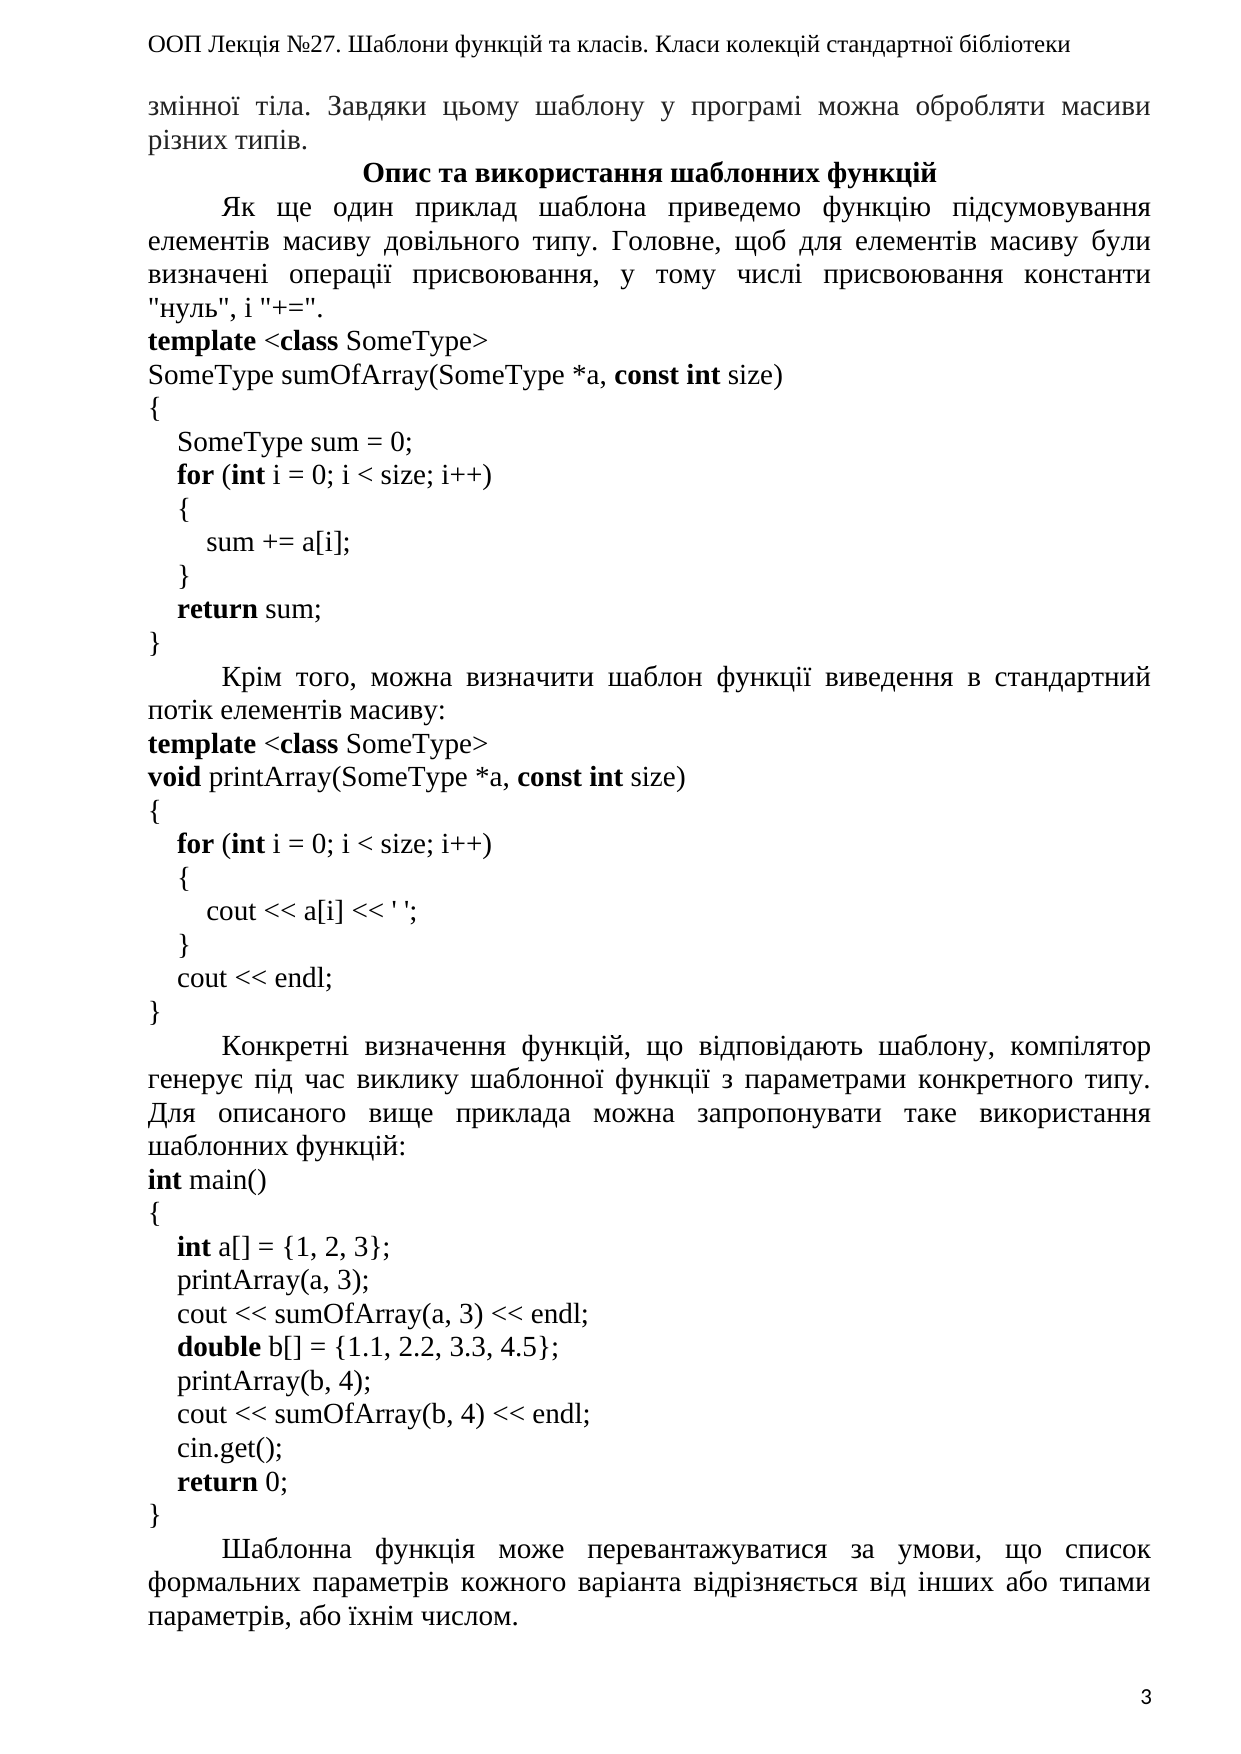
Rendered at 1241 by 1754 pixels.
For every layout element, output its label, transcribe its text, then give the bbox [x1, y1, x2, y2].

text printArray(a, 3); [148, 1262, 1152, 1296]
text Опис та використання шаблонних функцій [148, 156, 1152, 189]
text cout << endl; [148, 961, 1152, 994]
text Як ще один приклад шаблона приведемо функцію підсумовування елементів масиву довільного типу. Головне, щоб для елементів масиву були визначені операції присвоювання, у тому числі присвоювання константи "нуль", і "+=". [148, 189, 1152, 323]
text int main() [148, 1162, 1152, 1195]
text { [148, 390, 1152, 424]
text } [148, 1497, 1152, 1531]
text } [148, 558, 1152, 592]
text } [148, 625, 1152, 659]
text for (int i = 0; i < size; i++) [148, 457, 1152, 491]
text SomeType sumOfArray(SomeType *a, const int size) [148, 357, 1152, 390]
text sum += a[i]; [148, 524, 1152, 558]
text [148, 88, 1152, 156]
text Конкретні визначення функцій, що відповідають шаблону, компілятор генерує під час виклику шаблонної функції з параметрами конкретного типу. Для описаного вище приклада можна запропонувати таке використання шаблонних функцій: [148, 1028, 1152, 1162]
text } [148, 994, 1152, 1028]
text template <class SomeType> [148, 726, 1152, 759]
text int a[] = {1, 2, 3}; [148, 1229, 1152, 1262]
text for (int i = 0; i < size; i++) [148, 826, 1152, 860]
text return 0; [148, 1464, 1152, 1497]
text template <class SomeType> [148, 323, 1152, 357]
text Крім того, можна визначити шаблон функції виведення в стандартний потік елементів масиву: [148, 659, 1152, 726]
text { [148, 860, 1152, 893]
text return sum; [148, 592, 1152, 625]
text Шаблонна функція може перевантажуватися за умови, що список формальних параметрів кожного варіанта відрізняється від інших або типами параметрів, або їхнім числом. [148, 1531, 1152, 1631]
text } [148, 927, 1152, 961]
text double b[] = {1.1, 2.2, 3.3, 4.5}; [148, 1329, 1152, 1363]
text cout << a[i] << ' '; [148, 893, 1152, 927]
text { [148, 793, 1152, 826]
text cout << sumOfArray(b, 4) << endl; [148, 1397, 1152, 1430]
text cin.get(); [148, 1430, 1152, 1464]
text cout << sumOfArray(a, 3) << endl; [148, 1296, 1152, 1329]
text void printArray(SomeType *a, const int size) [148, 759, 1152, 793]
text { [148, 491, 1152, 524]
text printArray(b, 4); [148, 1363, 1152, 1397]
text { [148, 1195, 1152, 1229]
text SomeType sum = 0; [148, 424, 1152, 457]
